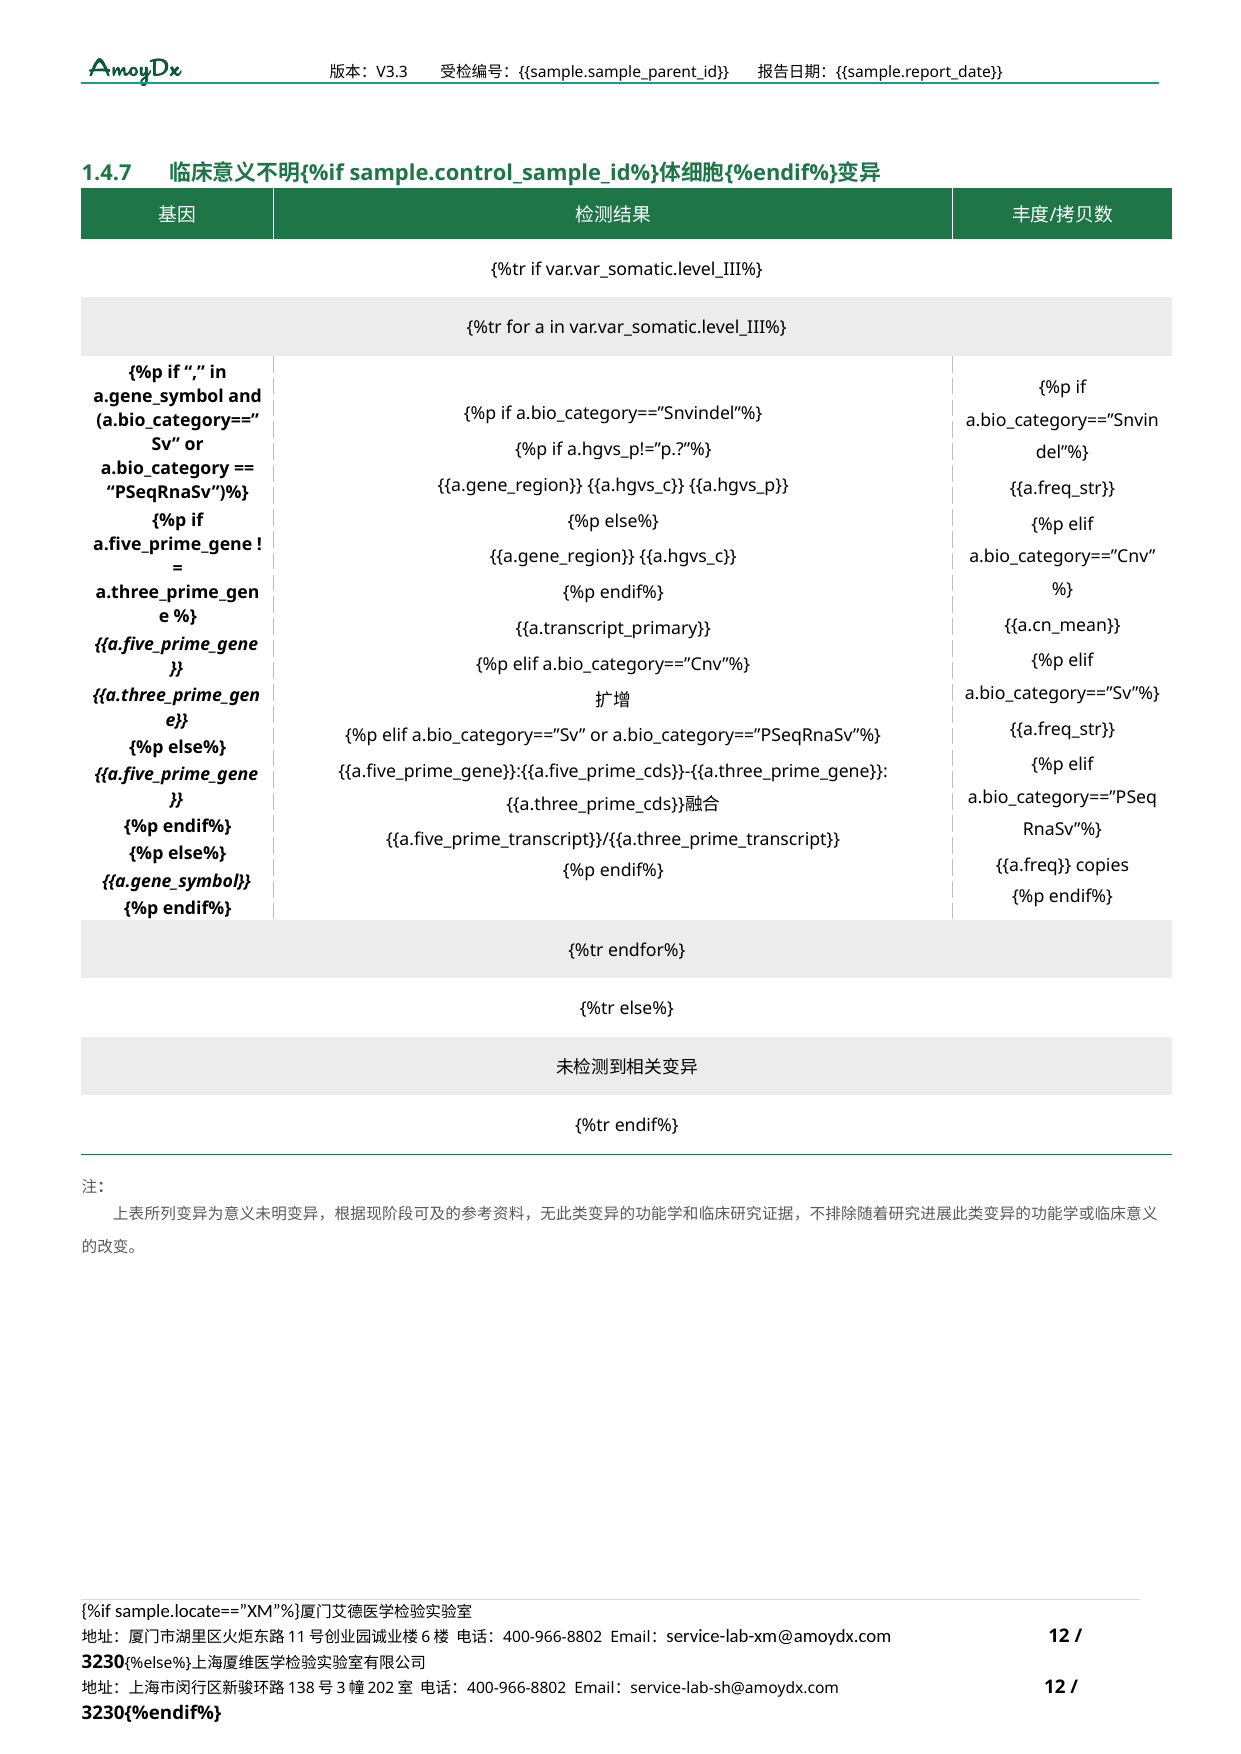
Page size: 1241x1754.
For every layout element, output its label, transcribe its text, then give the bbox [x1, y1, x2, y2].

table_cell {%tr for a in var.var_somatic.level_III%} [81, 297, 1172, 356]
table_cell 未检测到相关变异 [81, 1037, 1172, 1095]
subtitle 临床意义不明{%if sample.control_sample_id%}体细胞{%endif%}变异 [81, 155, 1159, 188]
table_cell {%tr endfor%} [81, 920, 1172, 978]
text 注： [81, 1176, 1159, 1197]
picture [57, 36, 208, 101]
table_header 丰度/拷贝数 [953, 188, 1172, 239]
table_cell {%tr endif%} [81, 1095, 1172, 1154]
table_cell {%tr if var.var_somatic.level_III%} [81, 239, 1172, 297]
table_cell {%p if a.bio_category==”Snvindel”%} {{a.freq_str}} {%p elif a.bio_category==”Cnv”%} {{a.cn_mean}} {%p elif a.bio_category==”Sv”%} {{a.freq_str}} {%p elif a.bio_category==”PSeqRnaSv”%} {{a.freq}} copies {%p endif%} [953, 356, 1172, 920]
table_cell {%tr else%} [81, 978, 1172, 1037]
table_cell {%p if “,” in a.gene_symbol and (a.bio_category==”Sv” or a.bio_category == “PSeqRnaSv”)%} {%p if a.five_prime_gene != a.three_prime_gene %} {{a.five_prime_gene}} {{a.three_prime_gene}} {%p else%} {{a.five_prime_gene}} {%p endif%} {%p else%} {{a.gene_symbol}} {%p endif%} [81, 356, 273, 920]
table_header 检测结果 [274, 188, 952, 239]
table_header 基因 [81, 188, 273, 239]
table_cell {%p if a.bio_category==”Snvindel”%} {%p if a.hgvs_p!=”p.?”%} {{a.gene_region}} {{a.hgvs_c}} {{a.hgvs_p}} {%p else%} {{a.gene_region}} {{a.hgvs_c}} {%p endif%} {{a.transcript_primary}} {%p elif a.bio_category==”Cnv”%} 扩增 {%p elif a.bio_category==”Sv” or a.bio_category==”PSeqRnaSv”%} {{a.five_prime_gene}}:{{a.five_prime_cds}}-{{a.three_prime_gene}}:{{a.three_prime_cds}}融合 {{a.five_prime_transcript}}/{{a.three_prime_transcript}} {%p endif%} [274, 356, 953, 920]
text 上表所列变异为意义未明变异，根据现阶段可及的参考资料，无此类变异的功能学和临床研究证据，不排除随着研究进展此类变异的功能学或临床意义的改变。 [81, 1197, 1159, 1262]
